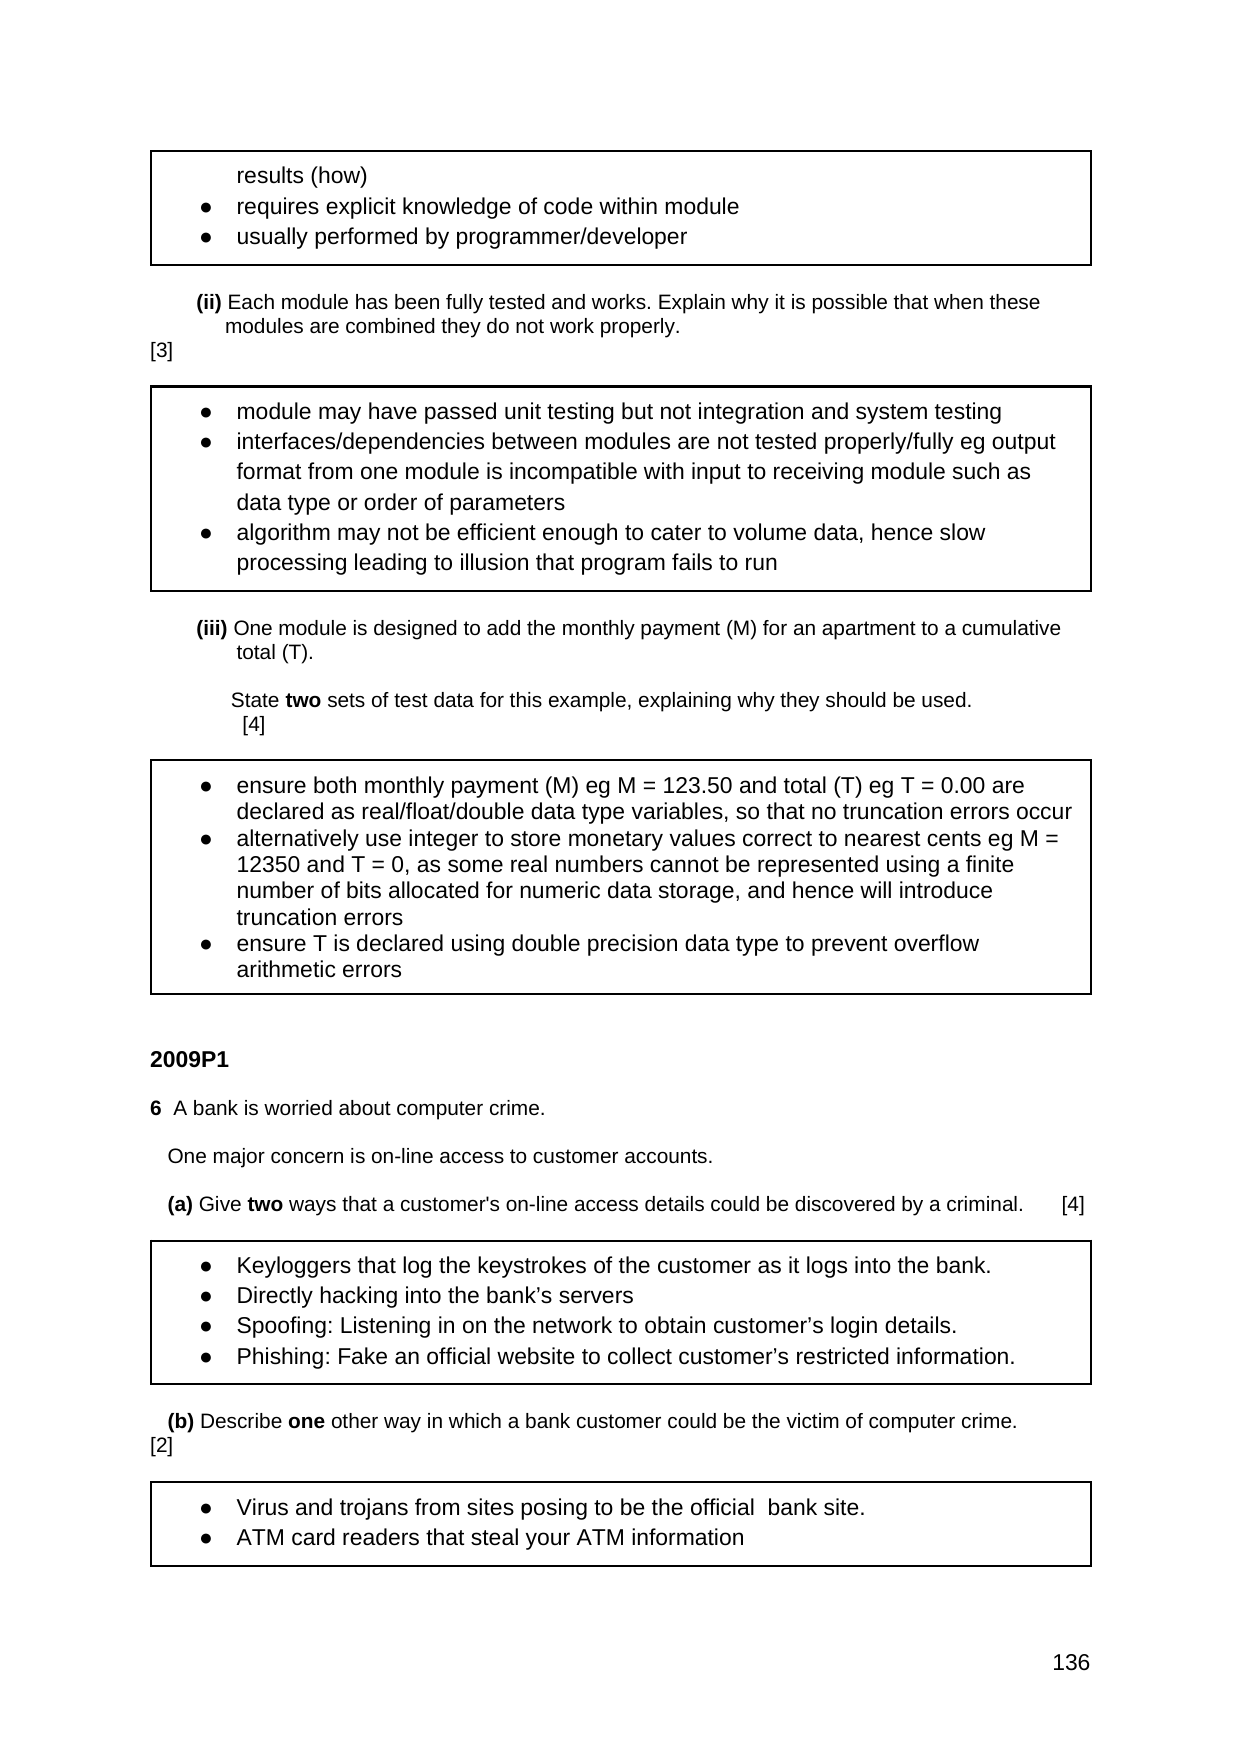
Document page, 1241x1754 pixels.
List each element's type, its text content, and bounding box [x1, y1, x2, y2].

table_header Virus and trojans from sites posing to be the official bank site. ATM card readers that steal your ATM information [152, 1483, 1090, 1564]
text (ii) Each module has been fully tested and works. Explain why it is possible that when these modules are combined they do not work properly. [3] [150, 289, 1090, 361]
text One major concern is on-line access to customer accounts. [150, 1144, 1090, 1168]
table_header ensure both monthly payment (M) eg M = 123.50 and total (T) eg T = 0.00 are declared as real/float/double data type variables, so that no truncation errors occur alternatively use integer to store monetary values correct to nearest cents eg M = 12350 and T = 0, as some real numbers cannot be represented using a finite number of bits allocated for numeric data storage, and hence will introduce truncation errors ensure T is declared using double precision data type to prevent overflow arithmetic errors [152, 761, 1090, 993]
text (iii) One module is designed to add the monthly payment (M) for an apartment to a cumulative total (T). [150, 616, 1090, 663]
text (a) Give two ways that a customer's on-line access details could be discovered by a criminal. [4] [150, 1192, 1090, 1216]
text 6 A bank is worried about computer crime. [150, 1096, 1090, 1120]
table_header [152, 152, 1090, 263]
text (b) Describe one other way in which a bank customer could be the victim of computer crime. [2] [150, 1409, 1090, 1457]
table_header module may have passed unit testing but not integration and system testing interfaces/dependencies between modules are not tested properly/fully eg output format from one module is incompatible with input to receiving module such as data type or order of parameters algorithm may not be efficient enough to cater to volume data, hence slow processing leading to illusion that program fails to run [152, 388, 1090, 589]
text 2009P1 [150, 1046, 1090, 1072]
table_header Keyloggers that log the keystrokes of the customer as it logs into the bank. Directly hacking into the bank’s servers Spoofing: Listening in on the network to obtain customer’s login details. Phishing: Fake an official website to collect customer’s restricted information. [152, 1242, 1090, 1383]
text State two sets of test data for this example, explaining why they should be used. [4] [150, 687, 1090, 735]
